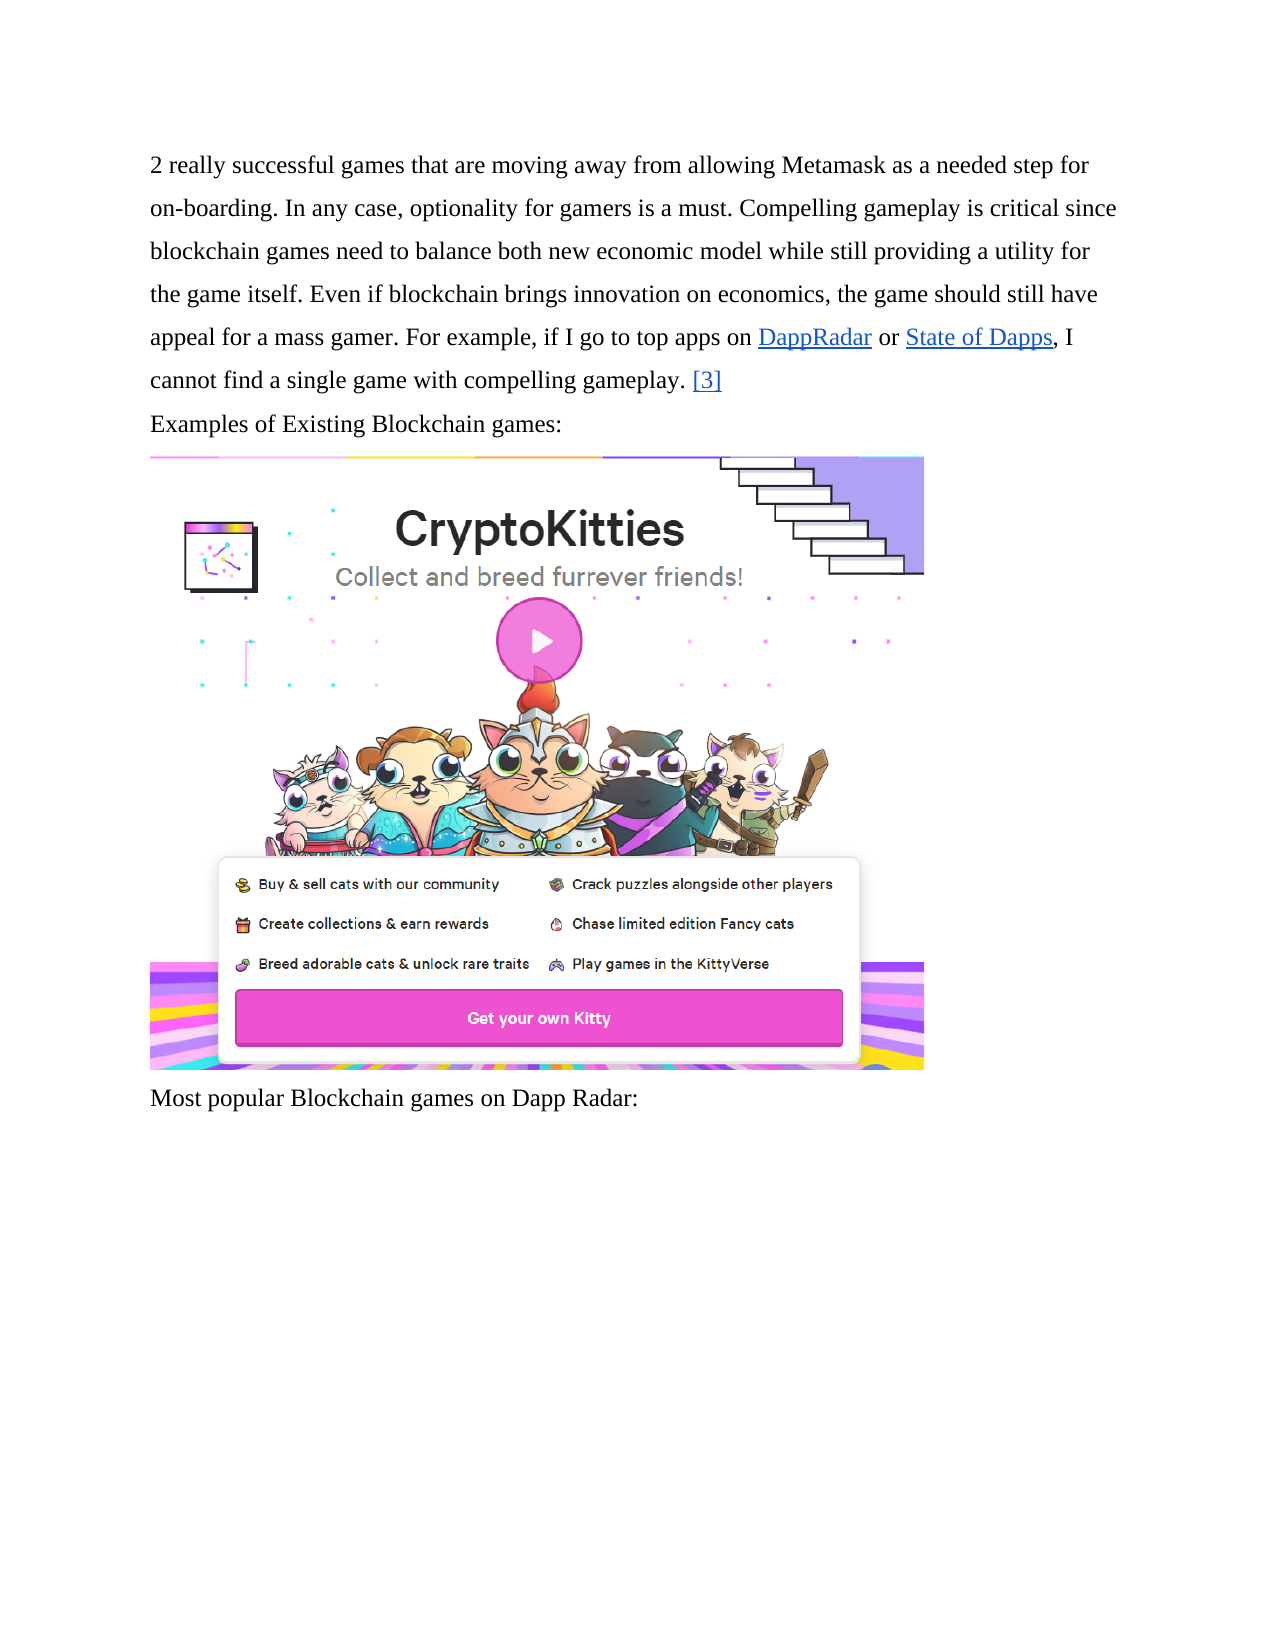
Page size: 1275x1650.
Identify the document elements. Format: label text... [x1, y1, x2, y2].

picture [150, 450, 925, 1070]
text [150, 150, 1125, 394]
text Most popular Blockchain games on Dapp Radar: [150, 1083, 1125, 1112]
